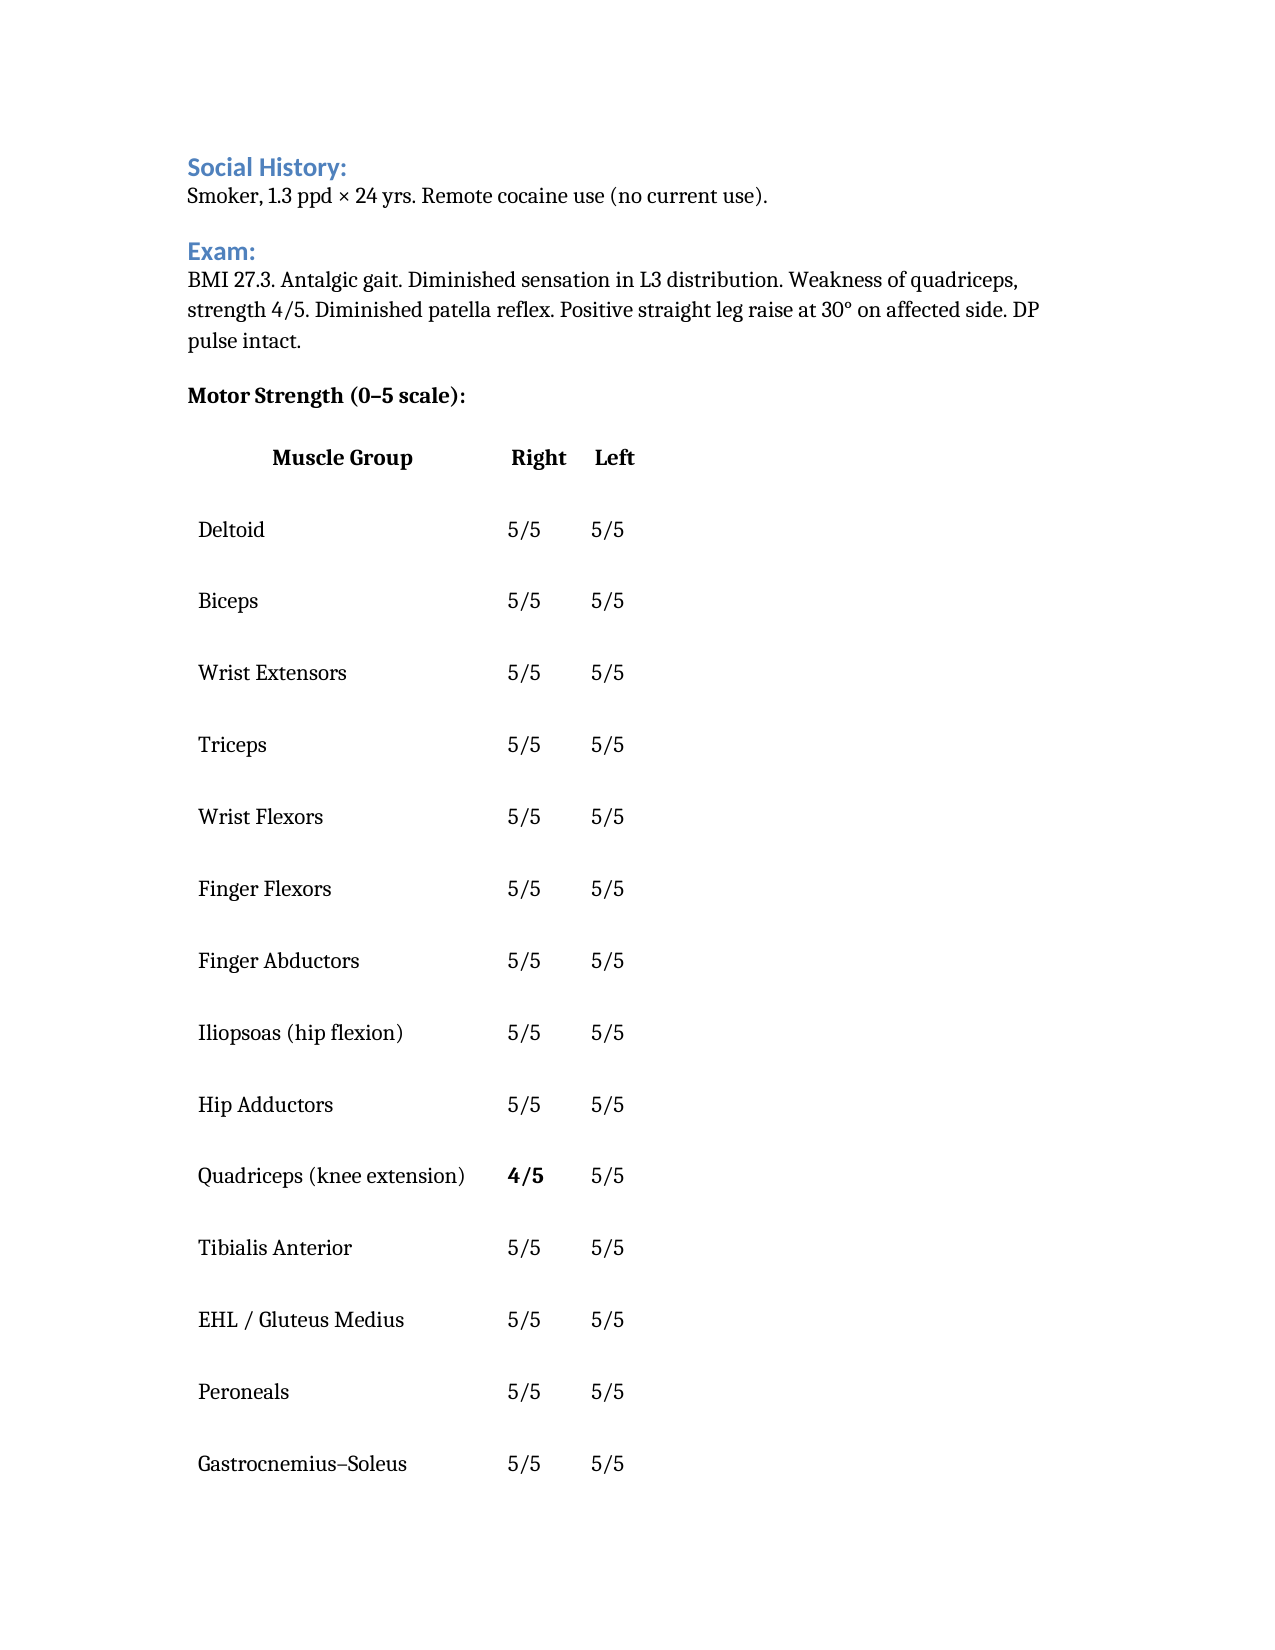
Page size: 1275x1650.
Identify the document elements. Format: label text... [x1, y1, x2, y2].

table_cell 5/5 [581, 794, 648, 865]
table_cell 4/5 [497, 1153, 581, 1225]
table_cell Peroneals [188, 1369, 497, 1440]
table_cell EHL / Gluteus Medius [188, 1297, 497, 1368]
table_header Muscle Group [188, 434, 497, 506]
text Smoker, 1.3 ppd × 24 yrs. Remote cocaine use (no current use). [187, 183, 1087, 209]
table_header Right [497, 434, 581, 506]
table_cell 5/5 [497, 722, 581, 793]
table_cell 5/5 [581, 506, 648, 578]
table_cell 5/5 [581, 1369, 648, 1440]
table_cell Finger Flexors [188, 865, 497, 937]
table_cell 5/5 [581, 1225, 648, 1297]
table_cell Wrist Flexors [188, 794, 497, 865]
table_cell Finger Abductors [188, 937, 497, 1009]
table_cell 5/5 [497, 1009, 581, 1081]
table_cell Deltoid [188, 506, 497, 578]
table_cell 5/5 [497, 1369, 581, 1440]
table_cell 5/5 [581, 937, 648, 1009]
table_cell 5/5 [497, 578, 581, 650]
table_cell Hip Adductors [188, 1081, 497, 1153]
table_cell Wrist Extensors [188, 650, 497, 722]
table_cell Quadriceps (knee extension) [188, 1153, 497, 1225]
table_cell 5/5 [497, 506, 581, 578]
table_cell 5/5 [581, 1440, 648, 1492]
table_cell 5/5 [497, 1440, 581, 1492]
table_cell 5/5 [581, 1153, 648, 1225]
table_cell 5/5 [497, 1297, 581, 1368]
text BMI 27.3. Antalgic gait. Diminished sensation in L3 distribution. Weakness of quadriceps, strength 4/5. Diminished patella reflex. Positive straight leg raise at 30° on affected side. DP pulse intact. [187, 267, 1087, 354]
text Motor Strength (0–5 scale): [187, 383, 1087, 409]
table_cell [188, 1440, 497, 1492]
table_cell 5/5 [581, 578, 648, 650]
table_cell 5/5 [497, 865, 581, 937]
subtitle Social History: [187, 150, 1087, 183]
table_cell 5/5 [581, 1081, 648, 1153]
table_cell 5/5 [497, 794, 581, 865]
table_cell 5/5 [497, 1081, 581, 1153]
table_cell 5/5 [581, 865, 648, 937]
table_cell Iliopsoas (hip flexion) [188, 1009, 497, 1081]
subtitle Exam: [187, 234, 1087, 267]
table_cell Triceps [188, 722, 497, 793]
table_cell 5/5 [581, 722, 648, 793]
table_header Left [581, 434, 648, 506]
table_cell 5/5 [497, 650, 581, 722]
table_cell Tibialis Anterior [188, 1225, 497, 1297]
table_cell 5/5 [497, 937, 581, 1009]
table_cell 5/5 [581, 1009, 648, 1081]
table_cell 5/5 [581, 1297, 648, 1368]
table_cell 5/5 [497, 1225, 581, 1297]
table_cell Biceps [188, 578, 497, 650]
table_cell 5/5 [581, 650, 648, 722]
